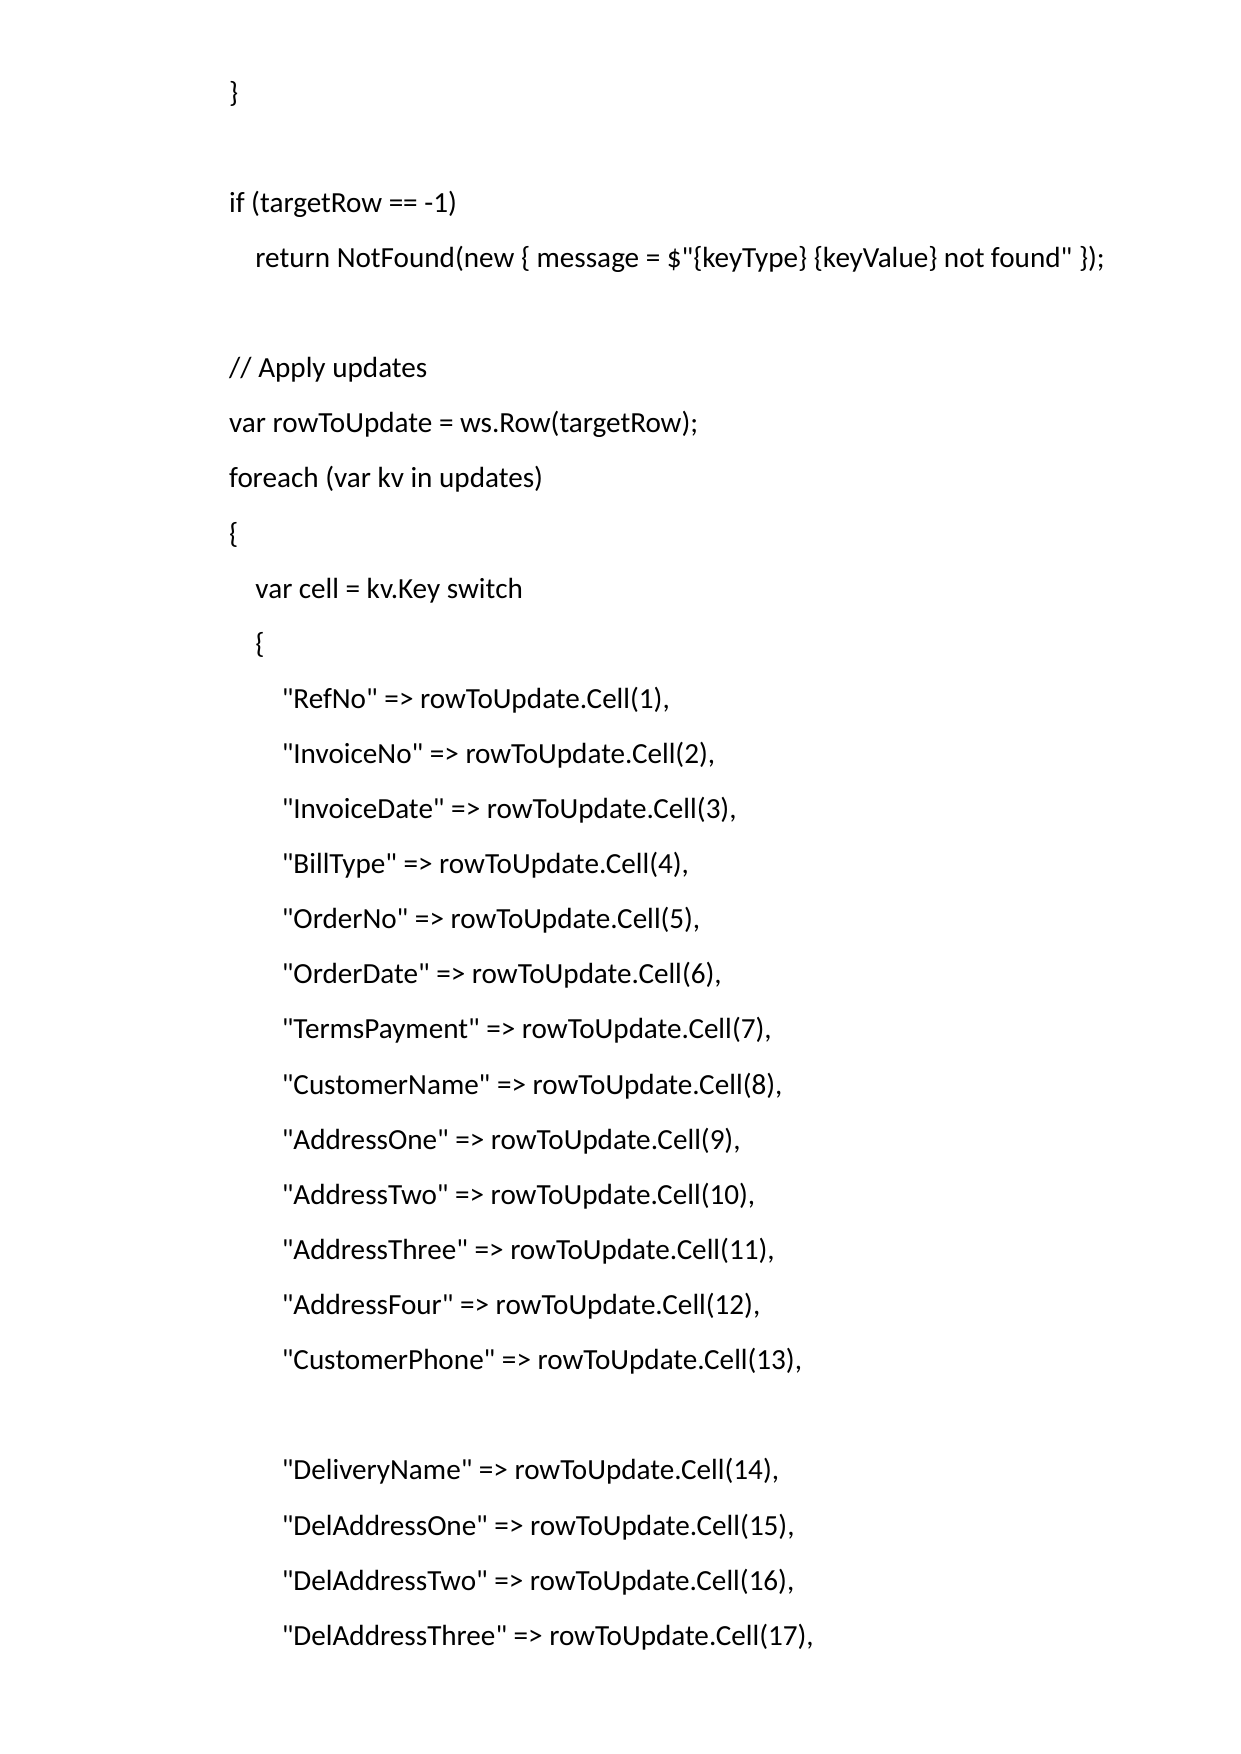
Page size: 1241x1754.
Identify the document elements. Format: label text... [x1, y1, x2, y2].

text "OrderNo" => rowToUpdate.Cell(5), [150, 900, 1137, 936]
text "InvoiceDate" => rowToUpdate.Cell(3), [150, 790, 1137, 826]
text } [150, 74, 1137, 109]
text if (targetRow == -1) [150, 184, 1137, 220]
text "AddressTwo" => rowToUpdate.Cell(10), [150, 1176, 1137, 1212]
text "TermsPayment" => rowToUpdate.Cell(7), [150, 1011, 1137, 1046]
text var cell = kv.Key switch [150, 570, 1137, 605]
text "AddressOne" => rowToUpdate.Cell(9), [150, 1121, 1137, 1156]
text var rowToUpdate = ws.Row(targetRow); [150, 404, 1137, 440]
text "OrderDate" => rowToUpdate.Cell(6), [150, 956, 1137, 991]
text "DelAddressTwo" => rowToUpdate.Cell(16), [150, 1562, 1137, 1597]
text "CustomerName" => rowToUpdate.Cell(8), [150, 1066, 1137, 1101]
text "CustomerPhone" => rowToUpdate.Cell(13), [150, 1341, 1137, 1377]
text "DelAddressOne" => rowToUpdate.Cell(15), [150, 1507, 1137, 1542]
text { [150, 625, 1137, 661]
text // Apply updates [150, 349, 1137, 385]
text "DelAddressThree" => rowToUpdate.Cell(17), [150, 1617, 1137, 1652]
text return NotFound(new { message = $"{keyType} {keyValue} not found" }); [150, 239, 1137, 275]
text { [150, 515, 1137, 550]
text "InvoiceNo" => rowToUpdate.Cell(2), [150, 735, 1137, 771]
text "AddressFour" => rowToUpdate.Cell(12), [150, 1286, 1137, 1322]
text "RefNo" => rowToUpdate.Cell(1), [150, 680, 1137, 716]
text "DeliveryName" => rowToUpdate.Cell(14), [150, 1451, 1137, 1487]
text "BillType" => rowToUpdate.Cell(4), [150, 845, 1137, 881]
text "AddressThree" => rowToUpdate.Cell(11), [150, 1231, 1137, 1267]
text foreach (var kv in updates) [150, 459, 1137, 495]
